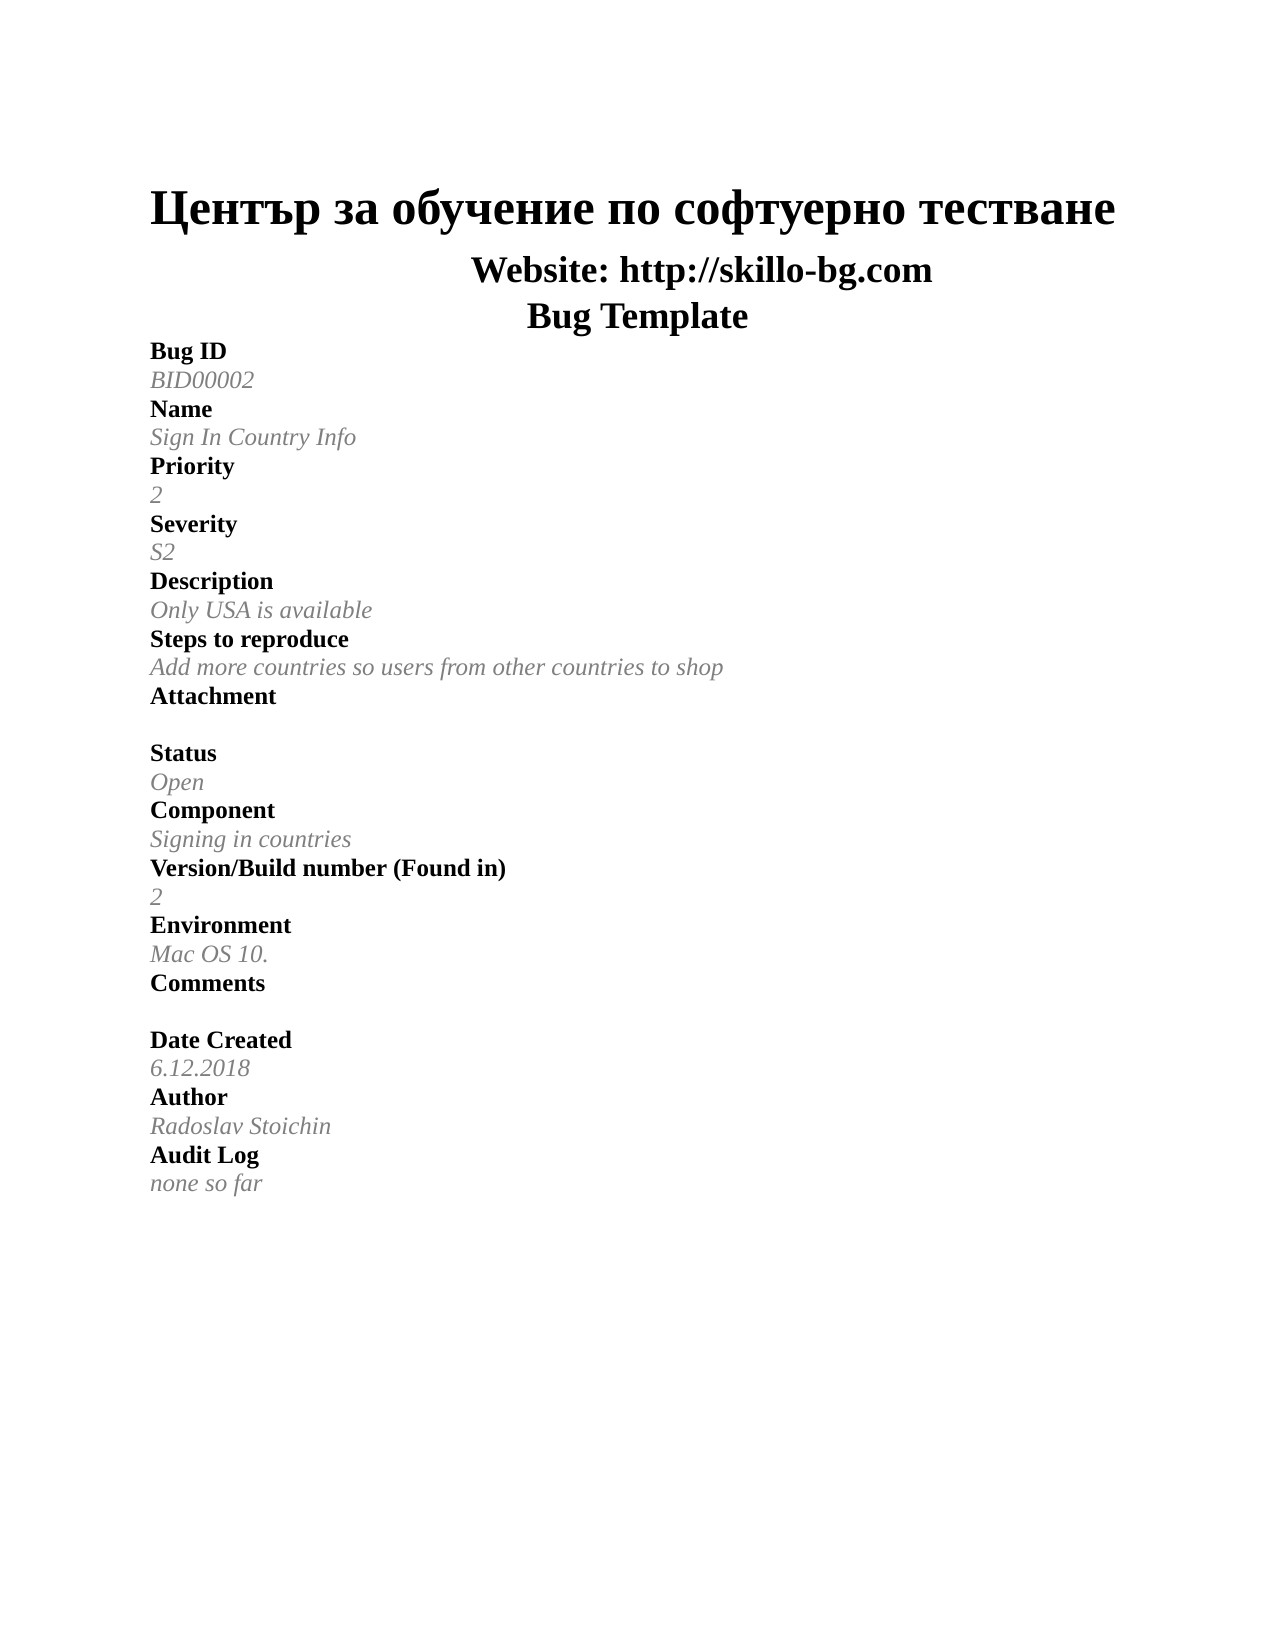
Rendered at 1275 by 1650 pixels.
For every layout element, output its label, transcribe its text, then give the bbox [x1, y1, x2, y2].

text Attachment [150, 682, 1125, 711]
text Status [150, 739, 1125, 768]
text Bug Template [150, 294, 1125, 337]
text Date Created [150, 1027, 1125, 1056]
text Mac OS 10. [150, 941, 1125, 969]
text Description [150, 567, 1125, 596]
text Author [150, 1084, 1125, 1113]
text Център за обучение по софтуерно тестване Website: http://skillo-bg.com [150, 179, 1125, 294]
text none so far [150, 1171, 1125, 1199]
text BID00002 [150, 366, 1125, 394]
text Priority [150, 452, 1125, 481]
text Add more countries so users from other countries to shop [150, 653, 1125, 682]
text Severity [150, 509, 1125, 538]
text Sign In Country Info [150, 423, 1125, 452]
text Version/Build number (Found in) [150, 854, 1125, 883]
text Name [150, 394, 1125, 423]
text Environment [150, 912, 1125, 941]
text Only USA is available [150, 596, 1125, 624]
text Bug ID [150, 337, 1125, 366]
text Radoslav Stoichin [150, 1113, 1125, 1142]
text 2 [150, 481, 1125, 509]
text 2 [150, 883, 1125, 912]
text S2 [150, 538, 1125, 567]
text Steps to reproduce [150, 624, 1125, 653]
text Comments [150, 969, 1125, 998]
text Signing in countries [150, 826, 1125, 854]
text Open [150, 768, 1125, 797]
text Component [150, 797, 1125, 826]
text Audit Log [150, 1142, 1125, 1171]
text 6.12.2018 [150, 1056, 1125, 1084]
